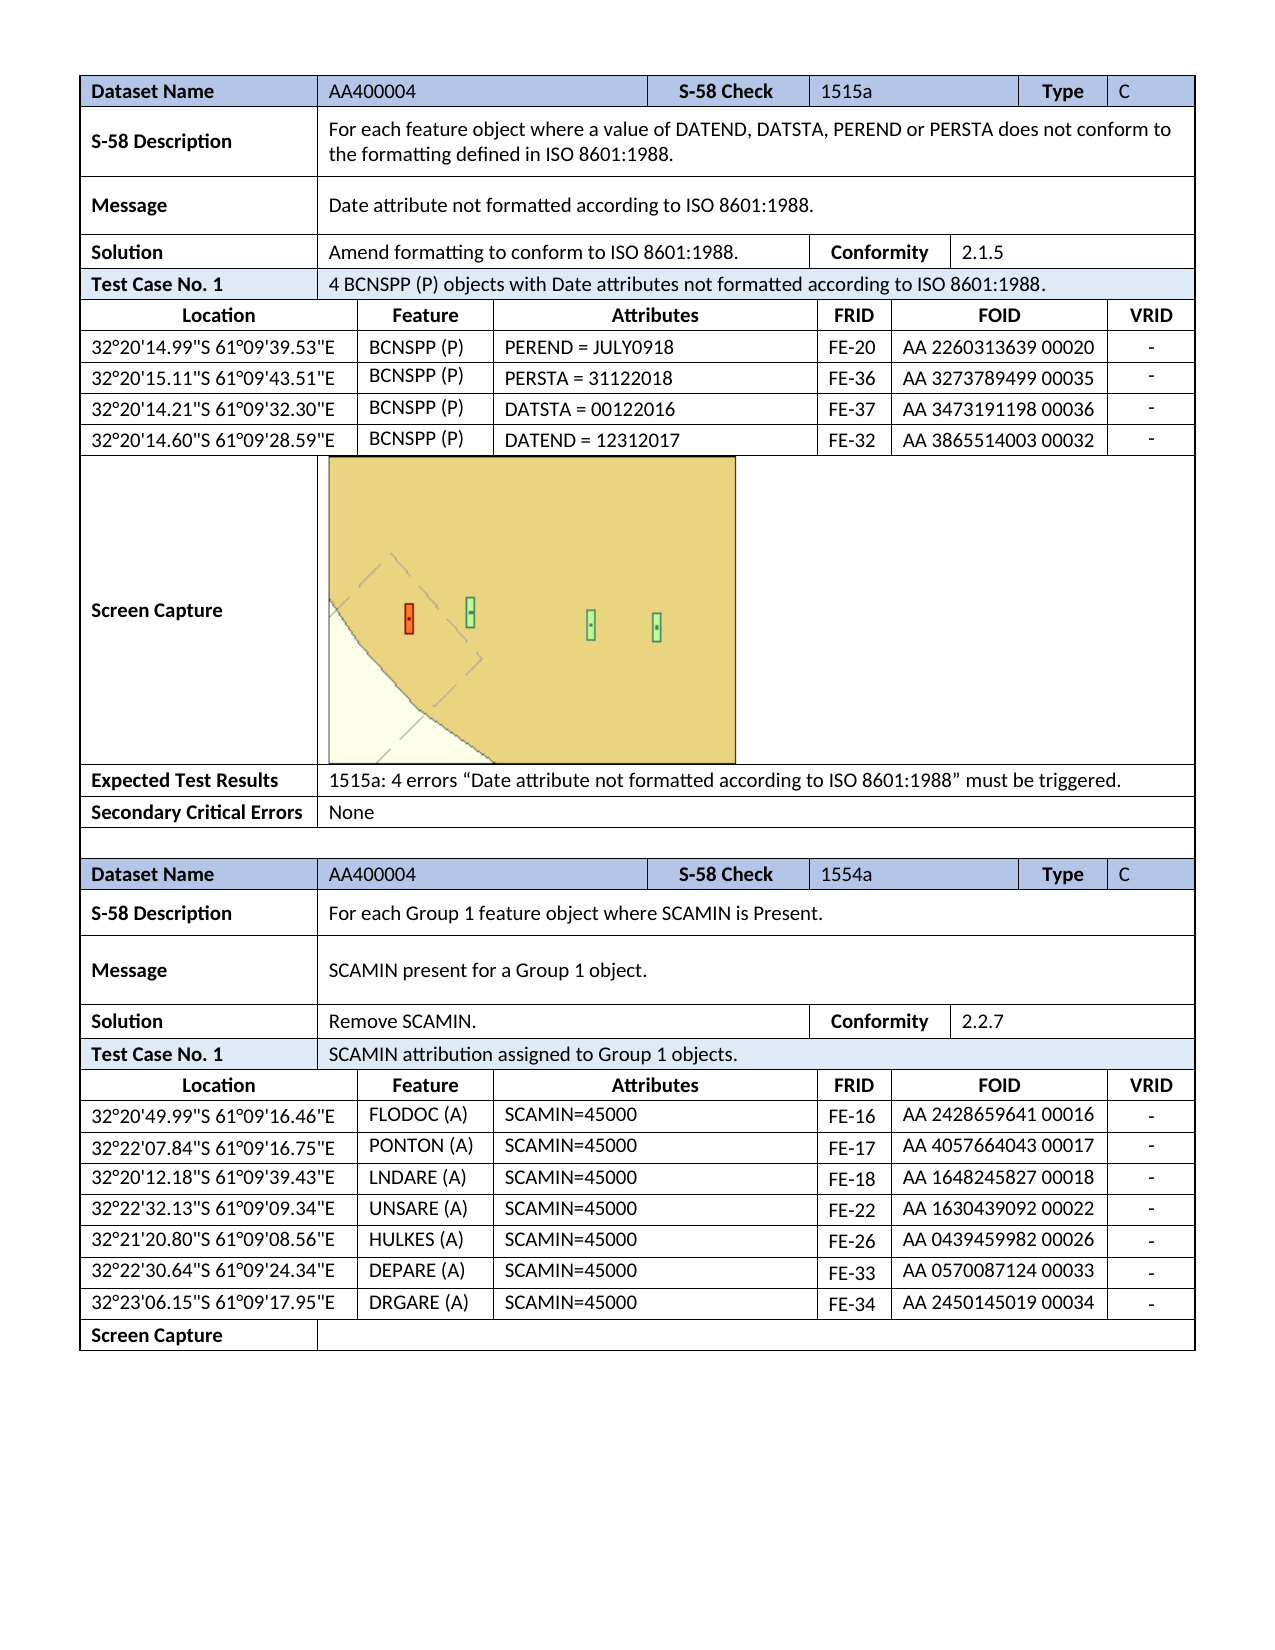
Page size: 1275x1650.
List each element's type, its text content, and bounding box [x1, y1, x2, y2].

table_cell SCAMIN=45000 [494, 1133, 817, 1163]
table_cell Date attribute not formatted according to ISO 8601:1988. [318, 177, 1194, 234]
table_cell [318, 456, 328, 764]
table_cell 32°20'14.99"S 61°09'39.53"E [81, 331, 357, 362]
table_cell FE-33 [818, 1258, 891, 1288]
table_cell - [1108, 1289, 1194, 1319]
table_cell - [1108, 1133, 1194, 1163]
table_cell Expected Test Results [81, 765, 317, 796]
table_cell AA 1630439092 00022 [892, 1195, 1107, 1225]
table_cell AA 0570087124 00033 [892, 1258, 1107, 1288]
table_cell SCAMIN=45000 [494, 1258, 817, 1288]
table_cell Conformity [810, 235, 950, 268]
table_cell For each Group 1 feature object where SCAMIN is Present. [318, 890, 1194, 935]
table_cell - [1108, 1258, 1194, 1288]
table_cell PERSTA = 31122018 [494, 363, 817, 393]
table_cell SCAMIN=45000 [494, 1226, 817, 1257]
table_cell FE-20 [818, 331, 891, 362]
table_cell - [1108, 1101, 1194, 1132]
table_cell 32°21'20.80"S 61°09'08.56"E [81, 1226, 357, 1257]
table_cell Attributes [494, 300, 817, 330]
table_cell AA 4057664043 00017 [892, 1133, 1107, 1163]
table_cell - [1108, 394, 1194, 424]
table_cell FE-36 [818, 363, 891, 393]
table_cell SCAMIN present for a Group 1 object. [318, 936, 1194, 1004]
table_cell SCAMIN=45000 [494, 1164, 817, 1194]
table_cell AA400004 [318, 859, 647, 889]
table_cell 32°20'49.99"S 61°09'16.46"E [81, 1101, 357, 1132]
table_cell SCAMIN=45000 [494, 1289, 817, 1319]
table_cell BCNSPP (P) [358, 394, 493, 424]
table_cell Solution [81, 235, 317, 268]
table_cell - [1108, 331, 1194, 362]
table_cell FE-26 [818, 1226, 891, 1257]
table_cell - [1108, 1164, 1194, 1194]
table_cell Dataset Name [81, 859, 317, 889]
table_cell FE-16 [818, 1101, 891, 1132]
table_header Dataset Name [81, 76, 317, 106]
table_cell BCNSPP (P) [358, 363, 493, 393]
table_cell Secondary Critical Errors [81, 797, 317, 827]
table_cell Conformity [810, 1005, 950, 1038]
table_cell FRID [818, 1070, 891, 1100]
table_cell 32°22'30.64"S 61°09'24.34"E [81, 1258, 357, 1288]
table_cell SCAMIN attribution assigned to Group 1 objects. [318, 1039, 1194, 1069]
table_cell FE-22 [818, 1195, 891, 1225]
table_cell VRID [1108, 1070, 1194, 1100]
table_cell DATSTA = 00122016 [494, 394, 817, 424]
table_cell AA 0439459982 00026 [892, 1226, 1107, 1257]
table_cell FOID [892, 1070, 1107, 1100]
table_cell AA 3865514003 00032 [892, 425, 1107, 455]
table_cell S-58 Description [81, 890, 317, 935]
table_cell Type [1019, 859, 1107, 889]
table_cell PONTON (A) [358, 1133, 493, 1163]
table_cell Remove SCAMIN. [318, 1005, 809, 1038]
picture [328, 456, 737, 765]
table_header 1515a [810, 76, 1018, 106]
table_cell Solution [81, 1005, 317, 1038]
table_cell For each feature object where a value of DATEND, DATSTA, PEREND or PERSTA does not conform to the formatting defined in ISO 8601:1988. [318, 107, 1194, 176]
table_cell - [1108, 425, 1194, 455]
table_cell 32°20'14.60"S 61°09'28.59"E [81, 425, 357, 455]
table_cell FE-37 [818, 394, 891, 424]
table_cell UNSARE (A) [358, 1195, 493, 1225]
table_cell 1515a: 4 errors “Date attribute not formatted according to ISO 8601:1988” must be triggered. [318, 765, 1194, 796]
table_cell BCNSPP (P) [358, 331, 493, 362]
table_cell [737, 456, 1194, 764]
table_cell Screen Capture [81, 1320, 317, 1350]
table_cell Test Case No. 1 [81, 269, 317, 299]
table_cell S‐58 Check [648, 859, 809, 889]
table_cell FRID [818, 300, 891, 330]
table_cell 32°22'32.13"S 61°09'09.34"E [81, 1195, 357, 1225]
table_header AA400004 [318, 76, 647, 106]
table_cell 32°23'06.15"S 61°09'17.95"E [81, 1289, 357, 1319]
table_cell AA 3473191198 00036 [892, 394, 1107, 424]
table_cell FE-32 [818, 425, 891, 455]
table_cell 1554a [810, 859, 1018, 889]
table_cell HULKES (A) [358, 1226, 493, 1257]
table_cell DEPARE (A) [358, 1258, 493, 1288]
table_cell VRID [1108, 300, 1194, 330]
table_cell C [1108, 859, 1194, 889]
table_cell LNDARE (A) [358, 1164, 493, 1194]
table_header C [1108, 76, 1194, 106]
table_header S‐58 Check [648, 76, 809, 106]
table_cell - [1108, 1226, 1194, 1257]
table_cell FE-34 [818, 1289, 891, 1319]
table_cell AA 2260313639 00020 [892, 331, 1107, 362]
table_cell SCAMIN=45000 [494, 1101, 817, 1132]
table_cell [318, 1320, 1194, 1350]
table_cell Location [81, 300, 357, 330]
table_cell BCNSPP (P) [358, 425, 493, 455]
table_cell FE-17 [818, 1133, 891, 1163]
table_cell Feature [358, 300, 493, 330]
table_cell PEREND = JULY0918 [494, 331, 817, 362]
table_cell Amend formatting to conform to ISO 8601:1988. [318, 235, 809, 268]
table_cell AA 1648245827 00018 [892, 1164, 1107, 1194]
table_cell DRGARE (A) [358, 1289, 493, 1319]
table_header Type [1019, 76, 1107, 106]
table_cell AA 2428659641 00016 [892, 1101, 1107, 1132]
table_cell - [1108, 363, 1194, 393]
table_cell 32°20'12.18"S 61°09'39.43"E [81, 1164, 357, 1194]
table_cell AA 2450145019 00034 [892, 1289, 1107, 1319]
table_cell 4 BCNSPP (P) objects with Date attributes not formatted according to ISO 8601:1988. [318, 269, 1194, 299]
table_cell - [1108, 1195, 1194, 1225]
table_cell 32°20'14.21"S 61°09'32.30"E [81, 394, 357, 424]
table_cell Screen Capture [81, 456, 317, 764]
table_cell DATEND = 12312017 [494, 425, 817, 455]
table_cell Test Case No. 1 [81, 1039, 317, 1069]
table_cell None [318, 797, 1194, 827]
table_cell SCAMIN=45000 [494, 1195, 817, 1225]
table_cell [81, 828, 1194, 858]
table_cell FLODOC (A) [358, 1101, 493, 1132]
table_cell S-58 Description [81, 107, 317, 176]
table_cell AA 3273789499 00035 [892, 363, 1107, 393]
table_cell Location [81, 1070, 357, 1100]
table_cell Feature [358, 1070, 493, 1100]
table_cell Message [81, 936, 317, 1004]
table_cell FOID [892, 300, 1107, 330]
table_cell 32°20'15.11"S 61°09'43.51"E [81, 363, 357, 393]
table_cell FE-18 [818, 1164, 891, 1194]
table_cell 2.2.7 [951, 1005, 1194, 1038]
table_cell Attributes [494, 1070, 817, 1100]
table_cell 32°22'07.84"S 61°09'16.75"E [81, 1133, 357, 1163]
table_cell 2.1.5 [951, 235, 1194, 268]
table_cell Message [81, 177, 317, 234]
